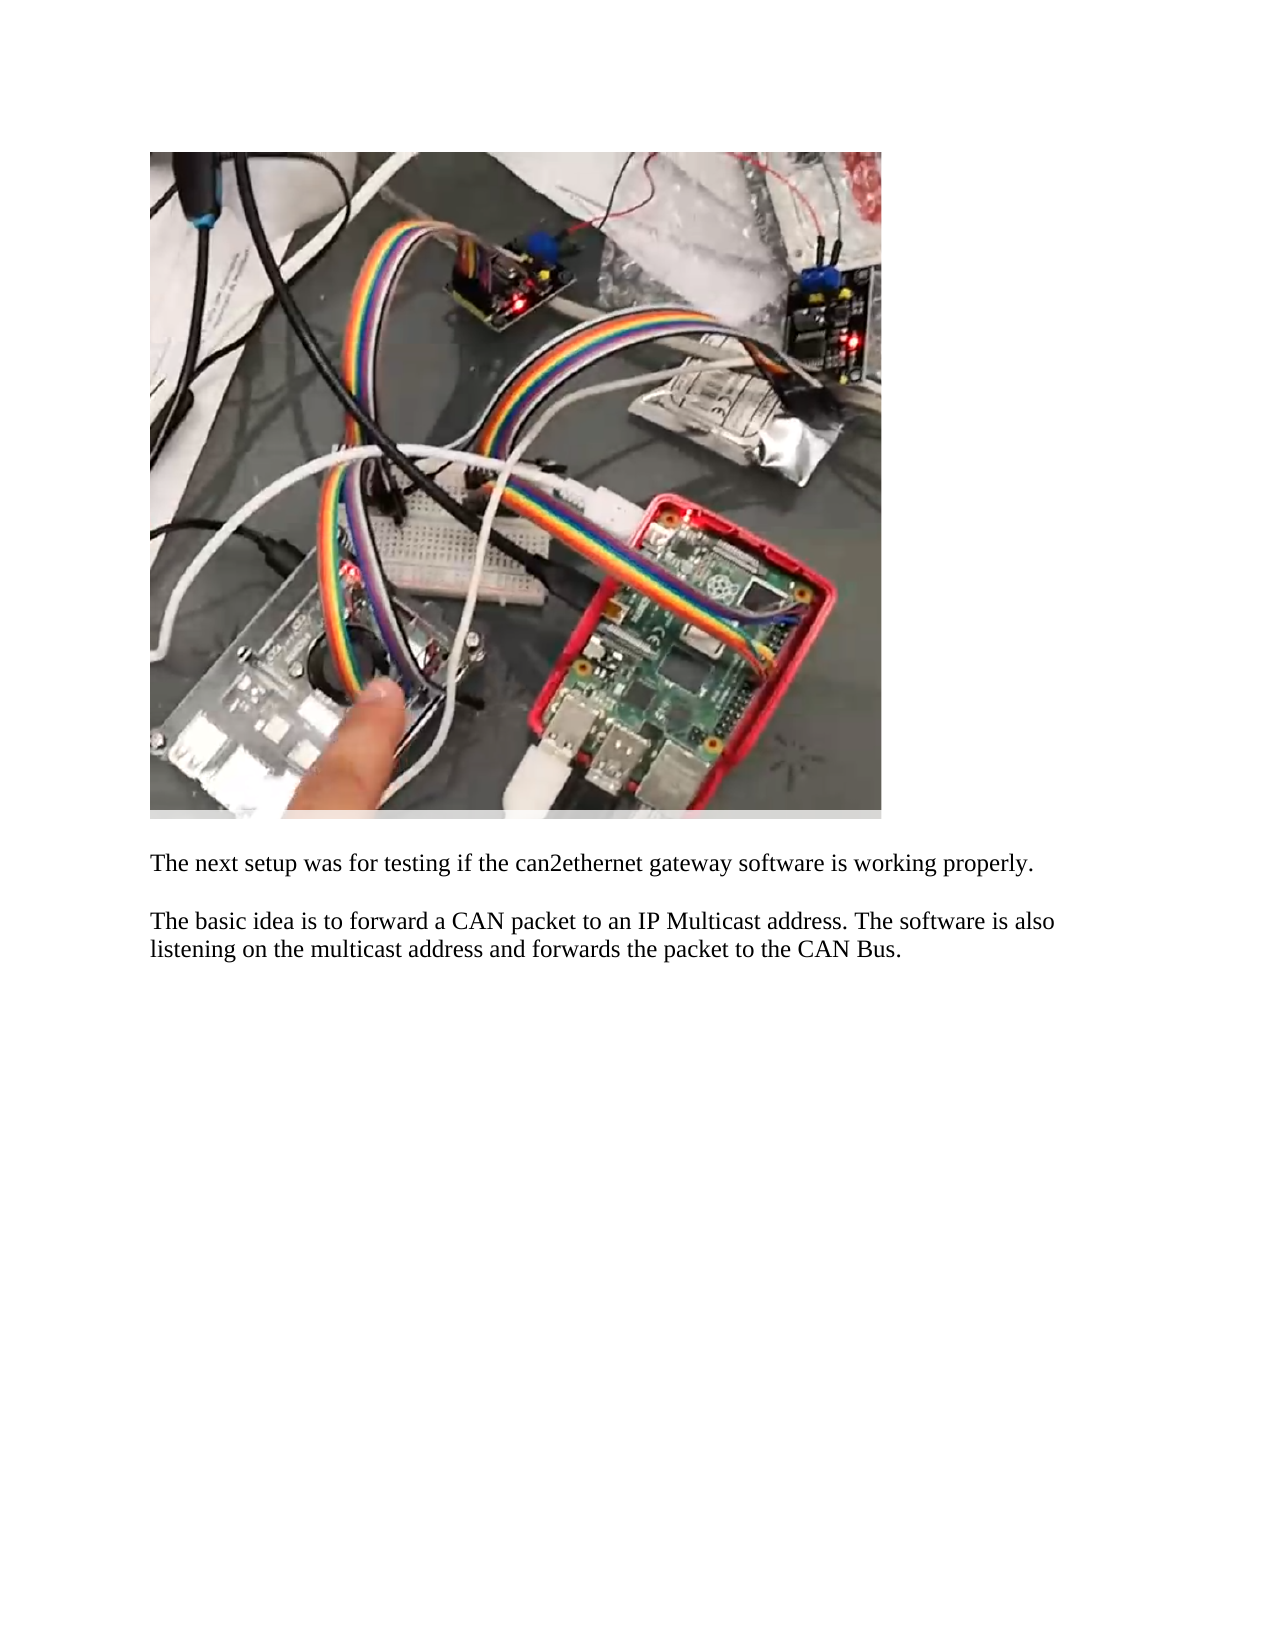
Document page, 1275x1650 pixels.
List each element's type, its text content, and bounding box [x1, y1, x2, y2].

text The next setup was for testing if the can2ethernet gateway software is working properly. [150, 848, 1125, 877]
text The basic idea is to forward a CAN packet to an IP Multicast address. The software is also listening on the multicast address and forwards the packet to the CAN Bus. [150, 906, 1125, 963]
